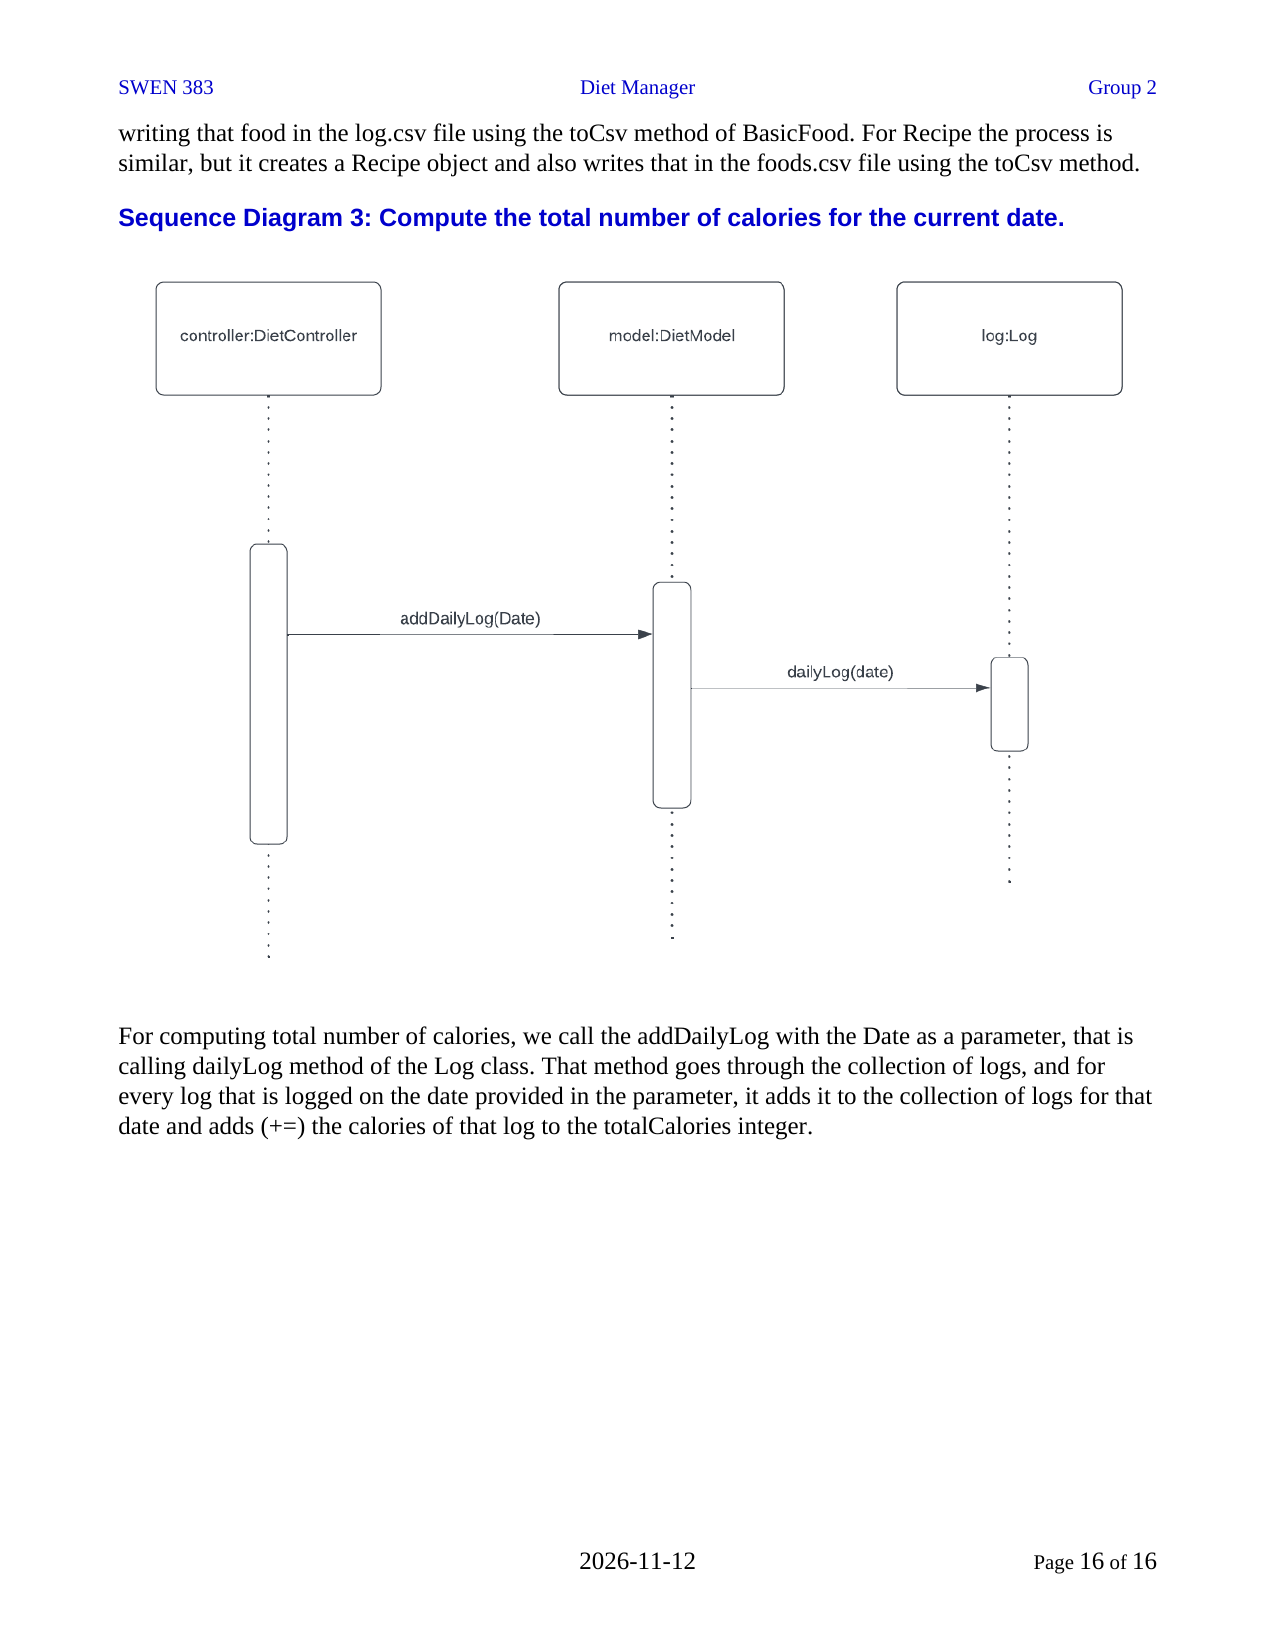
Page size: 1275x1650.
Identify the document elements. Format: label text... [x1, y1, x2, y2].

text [118, 118, 1157, 177]
picture [118, 244, 1159, 995]
text For computing total number of calories, we call the addDailyLog with the Date as a parameter, that is calling dailyLog method of the Log class. That method goes through the collection of logs, and for every log that is logged on the date provided in the parameter, it adds it to the collection of logs for that date and adds (+=) the calories of that log to the totalCalories integer. [118, 1021, 1157, 1140]
subtitle Sequence Diagram 3: Compute the total number of calories for the current date. [118, 203, 1157, 232]
